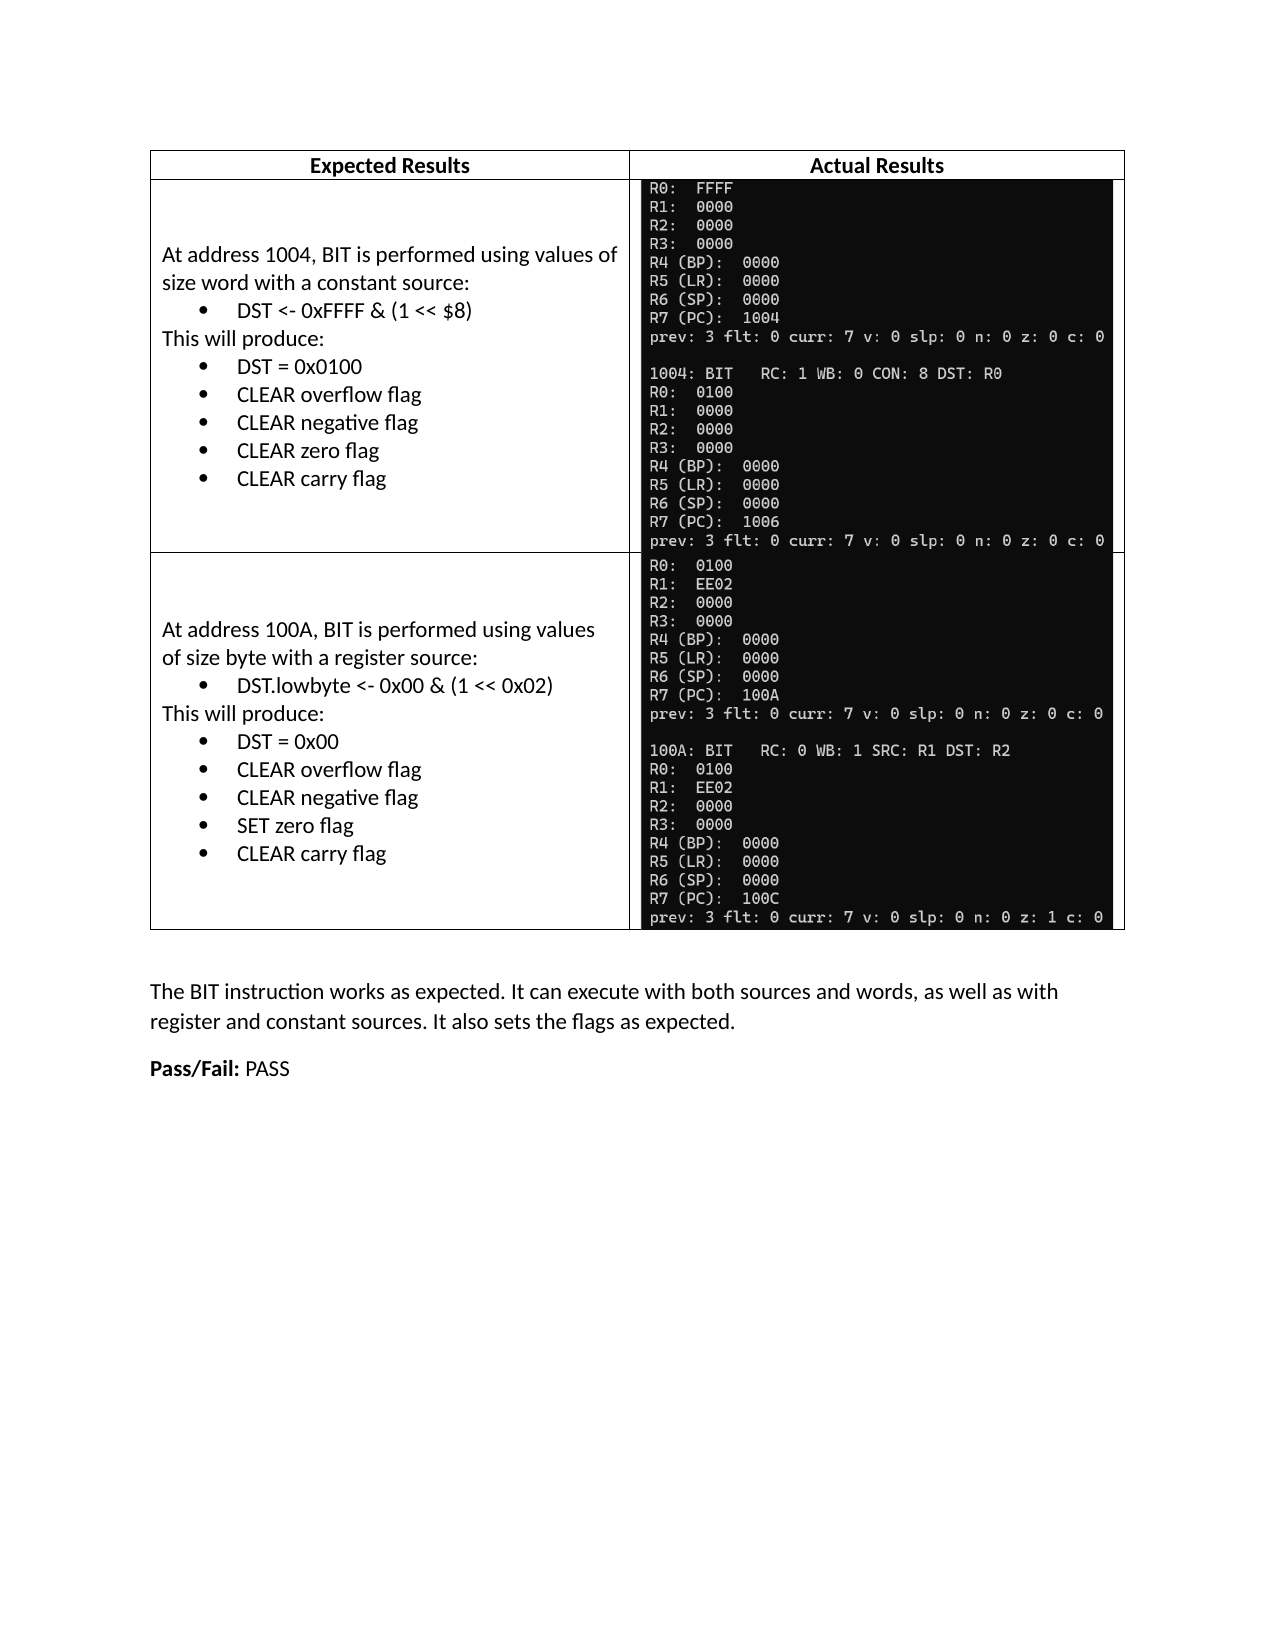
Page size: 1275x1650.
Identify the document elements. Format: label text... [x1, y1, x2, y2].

table_cell [630, 553, 640, 929]
table_header Actual Results [630, 151, 1124, 179]
table_header Expected Results [151, 151, 629, 179]
table_cell [1114, 180, 1124, 552]
table_cell At address 1004, BIT is performed using values of size word with a constant source: DST <- 0xFFFF & (1 << $8) This will produce: DST = 0x0100 CLEAR overflow flag CLEAR negative flag CLEAR zero flag CLEAR carry flag [151, 180, 629, 552]
table_cell [630, 180, 640, 552]
table_cell At address 100A, BIT is performed using values of size byte with a register source: DST.lowbyte <- 0x00 & (1 << 0x02) This will produce: DST = 0x00 CLEAR overflow flag CLEAR negative flag SET zero flag CLEAR carry flag [151, 553, 629, 929]
picture [640, 180, 1114, 930]
text The BIT instruction works as expected. It can execute with both sources and words, as well as with register and constant sources. It also sets the flags as expected. [150, 977, 1125, 1036]
text Pass/Fail: PASS [150, 1054, 1125, 1082]
table_cell [1114, 553, 1124, 929]
